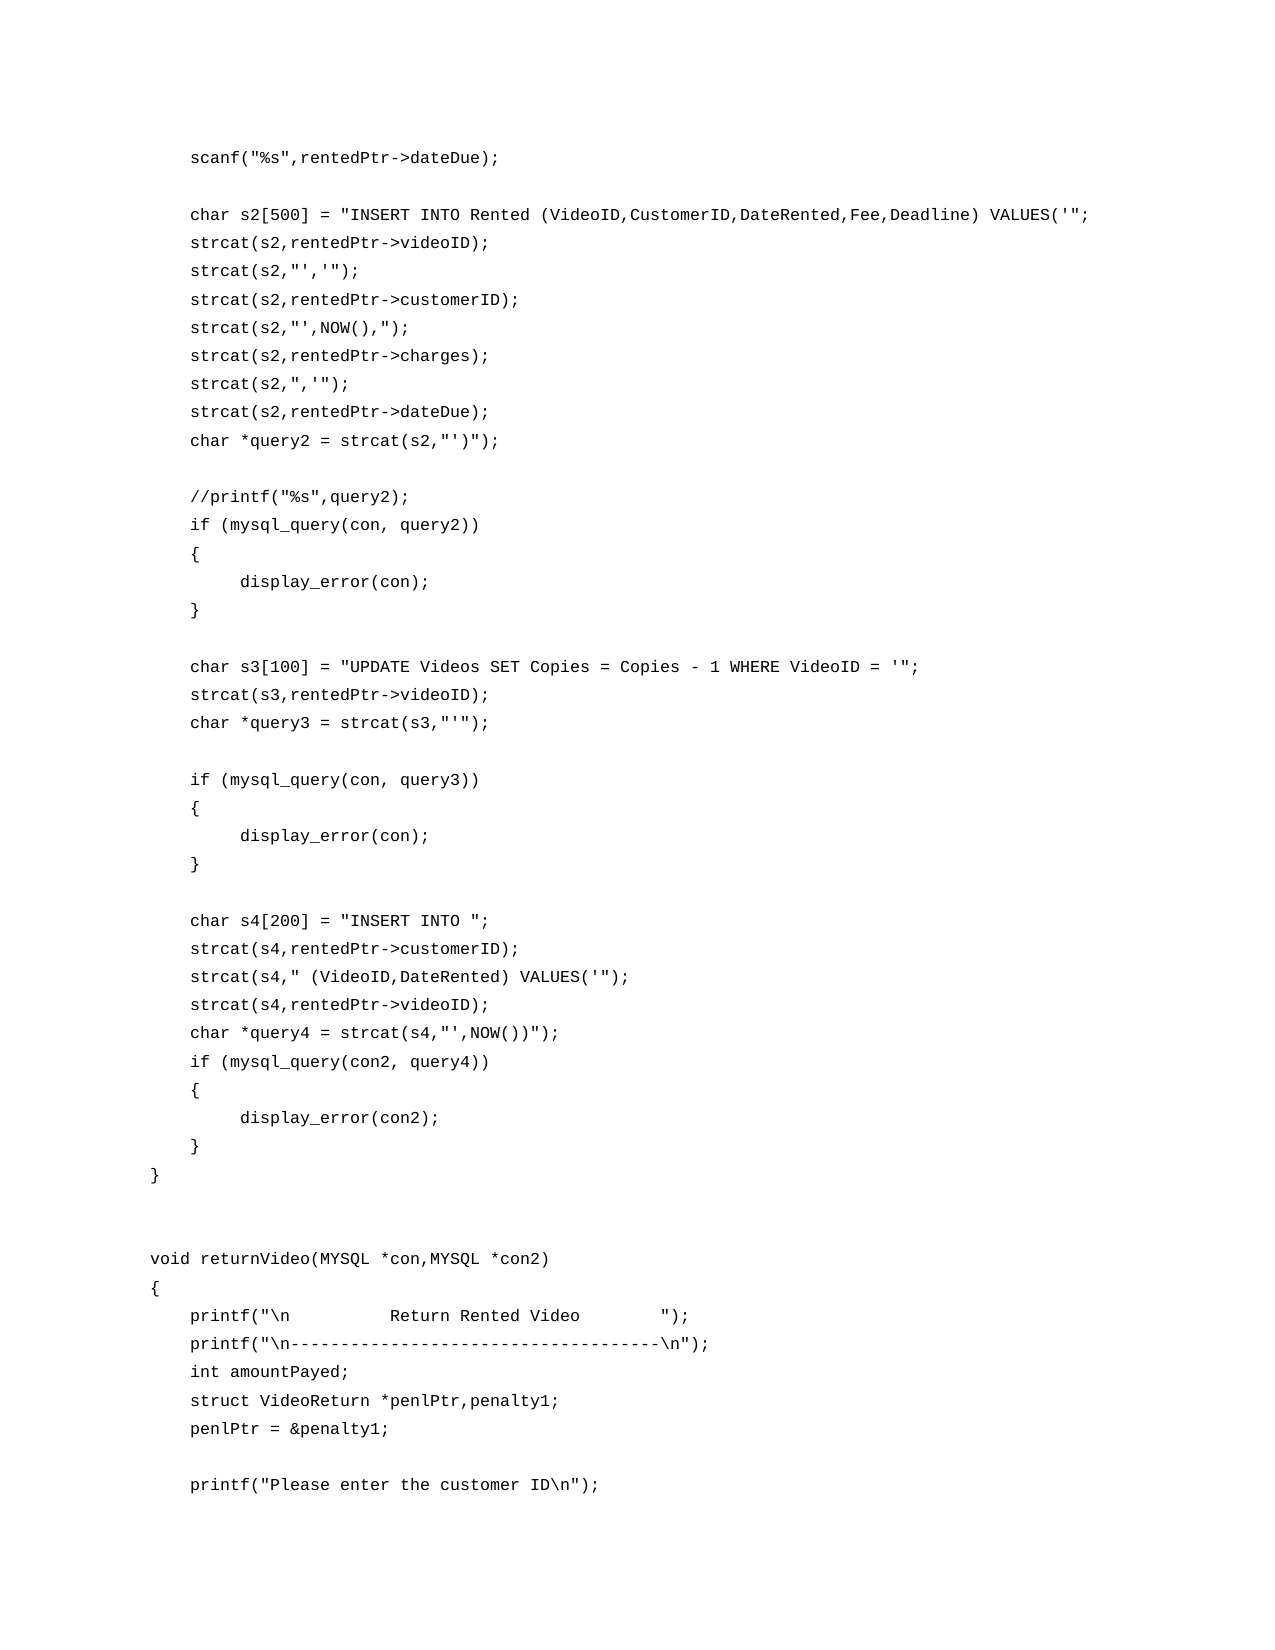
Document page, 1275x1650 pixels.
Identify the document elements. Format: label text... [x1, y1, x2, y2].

text char s4[200] = "INSERT INTO "; [150, 912, 1125, 931]
text strcat(s3,rentedPtr->videoID); [150, 686, 1125, 705]
text strcat(s2,"',NOW(),"); [150, 319, 1125, 338]
text display_error(con); [150, 827, 1125, 846]
text scanf("%s",rentedPtr->dateDue); [150, 150, 1125, 169]
text char s3[100] = "UPDATE Videos SET Copies = Copies - 1 WHERE VideoID = '"; [150, 658, 1125, 677]
text { [150, 1279, 1125, 1298]
text printf("\n Return Rented Video "); [150, 1307, 1125, 1326]
text char *query2 = strcat(s2,"')"); [150, 432, 1125, 451]
text { [150, 1082, 1125, 1100]
text if (mysql_query(con, query3)) [150, 771, 1125, 790]
text //printf("%s",query2); [150, 489, 1125, 508]
text } [150, 1166, 1125, 1185]
text penlPtr = &penalty1; [150, 1420, 1125, 1439]
text if (mysql_query(con2, query4)) [150, 1053, 1125, 1072]
text display_error(con2); [150, 1110, 1125, 1129]
text char *query4 = strcat(s4,"',NOW())"); [150, 1025, 1125, 1044]
text strcat(s2,rentedPtr->dateDue); [150, 404, 1125, 423]
text { [150, 545, 1125, 564]
text { [150, 799, 1125, 818]
text } [150, 602, 1125, 621]
text printf("\n-------------------------------------\n"); [150, 1336, 1125, 1354]
text strcat(s2,"','"); [150, 263, 1125, 282]
text struct VideoReturn *penlPtr,penalty1; [150, 1392, 1125, 1411]
text strcat(s2,rentedPtr->videoID); [150, 235, 1125, 253]
text } [150, 1138, 1125, 1157]
text strcat(s2,rentedPtr->customerID); [150, 291, 1125, 310]
text void returnVideo(MYSQL *con,MYSQL *con2) [150, 1251, 1125, 1270]
text char *query3 = strcat(s3,"'"); [150, 714, 1125, 733]
text strcat(s4,rentedPtr->customerID); [150, 940, 1125, 959]
text strcat(s4,rentedPtr->videoID); [150, 997, 1125, 1016]
text int amountPayed; [150, 1364, 1125, 1383]
text char s2[500] = "INSERT INTO Rented (VideoID,CustomerID,DateRented,Fee,Deadline) VALUES('"; [150, 206, 1125, 225]
text strcat(s2,",'"); [150, 376, 1125, 395]
text printf("Please enter the customer ID\n"); [150, 1477, 1125, 1496]
text } [150, 856, 1125, 874]
text display_error(con); [150, 573, 1125, 592]
text if (mysql_query(con, query2)) [150, 517, 1125, 536]
text strcat(s2,rentedPtr->charges); [150, 348, 1125, 366]
text strcat(s4," (VideoID,DateRented) VALUES('"); [150, 969, 1125, 987]
